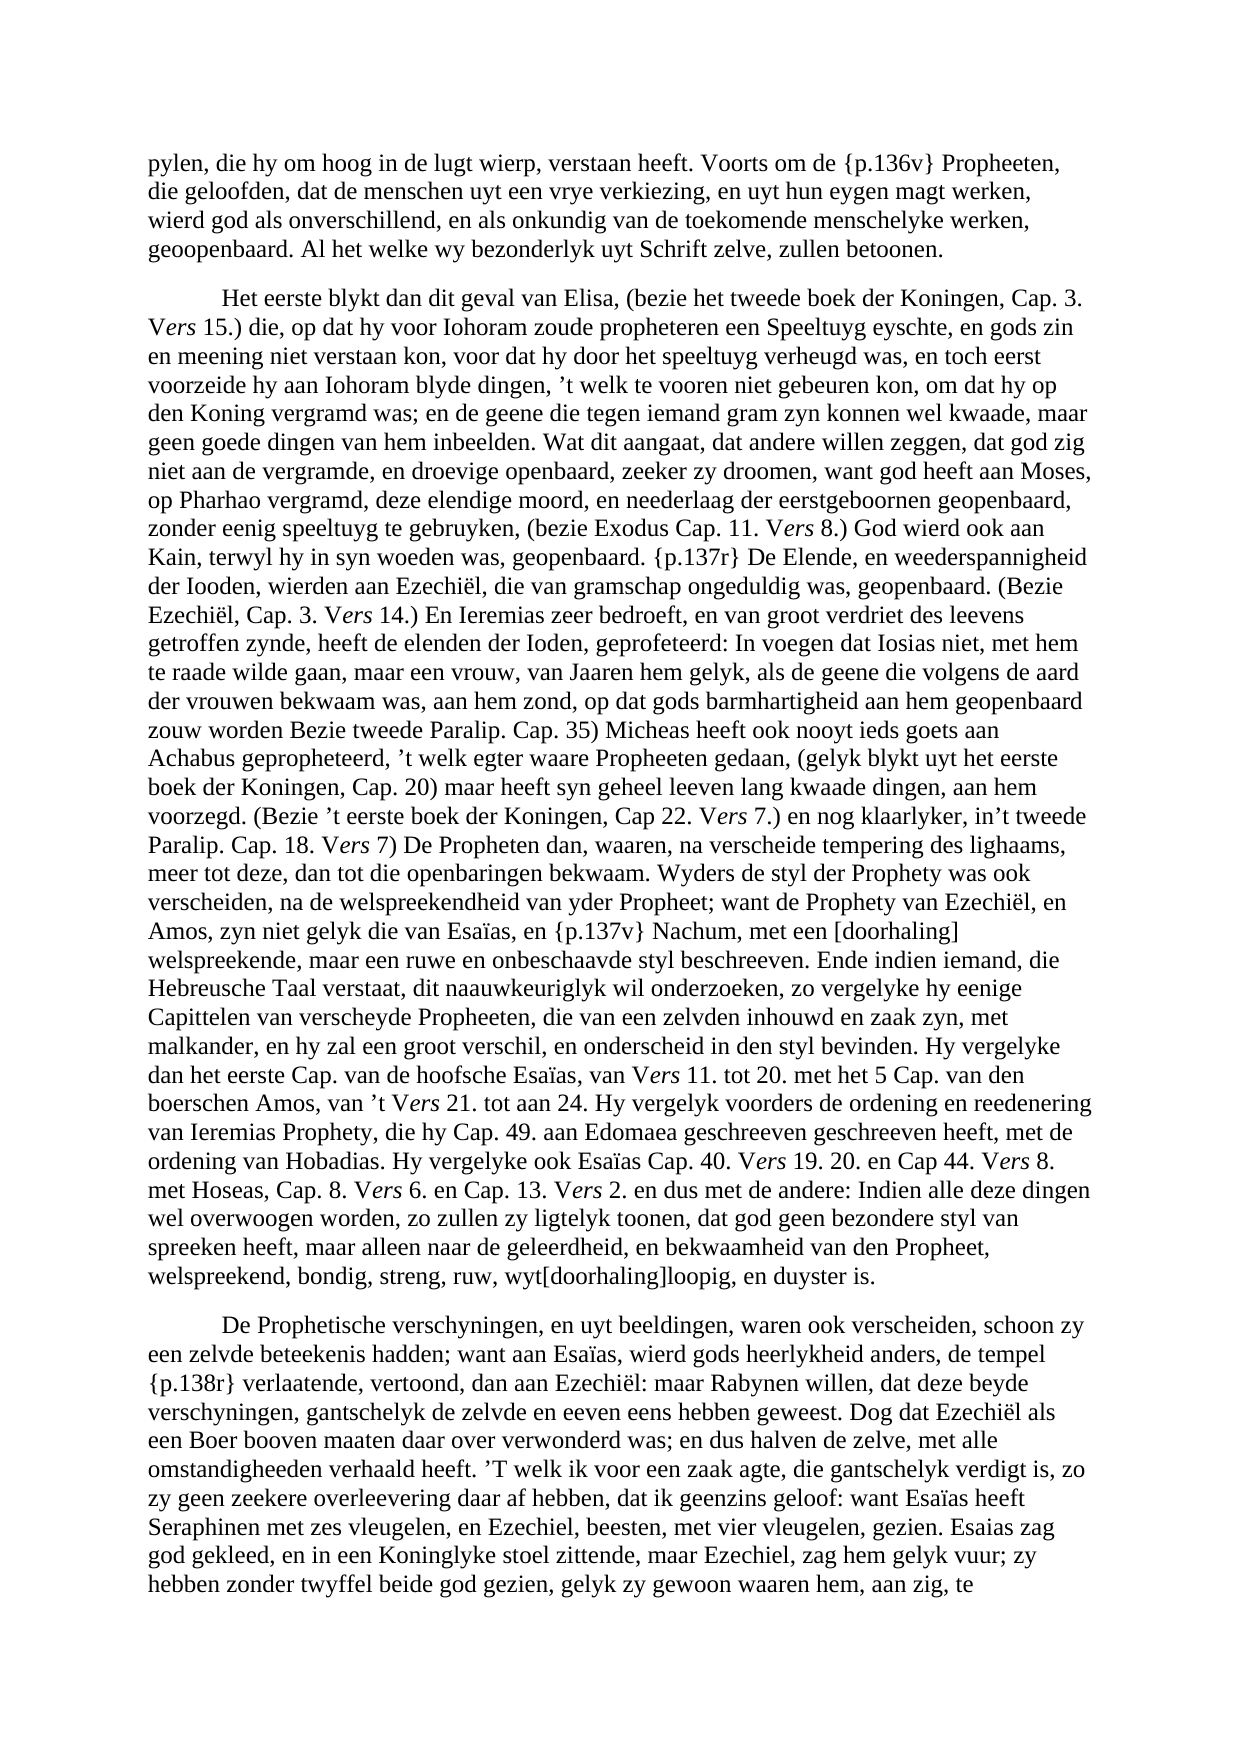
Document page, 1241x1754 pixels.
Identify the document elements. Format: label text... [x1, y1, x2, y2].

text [148, 1311, 1093, 1598]
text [148, 148, 1093, 263]
text Het eerste blykt dan dit geval van Elisa, (bezie het tweede boek der Koningen, Cap. 3. Vers 15.) die, op dat hy voor Iohoram zoude propheteren een Speeltuyg eyschte, en gods zin en meening niet verstaan kon, voor dat hy door het speeltuyg verheugd was, en toch eerst voorzeide hy aan Iohoram blyde dingen, ’t welk te vooren niet gebeuren kon, om dat hy op den Koning vergramd was; en de geene die tegen iemand gram zyn konnen wel kwaade, maar geen goede dingen van hem inbeelden. Wat dit aangaat, dat andere willen zeggen, dat god zig niet aan de vergramde, en droevige openbaard, zeeker zy droomen, want god heeft aan Moses, op Pharhao vergramd, deze elendige moord, en neederlaag der eerstgeboornen geopenbaard, zonder eenig speeltuyg te gebruyken, (bezie Exodus Cap. 11. Vers 8.) God wierd ook aan Kain, terwyl hy in syn woeden was, geopenbaard. {p.137r} De Elende, en weederspannigheid der Iooden, wierden aan Ezechiël, die van gramschap ongeduldig was, geopenbaard. (Bezie Ezechiël, Cap. 3. Vers 14.) En Ieremias zeer bedroeft, en van groot verdriet des leevens getroffen zynde, heeft de elenden der Ioden, geprofeteerd: In voegen dat Iosias niet, met hem te raade wilde gaan, maar een vrouw, van Jaaren hem gelyk, als de geene die volgens de aard der vrouwen bekwaam was, aan hem zond, op dat gods barmhartigheid aan hem geopenbaard zouw worden Bezie tweede Paralip. Cap. 35) Micheas heeft ook nooyt ieds goets aan Achabus gepropheteerd, ’t welk egter waare Propheeten gedaan, (gelyk blykt uyt het eerste boek der Koningen, Cap. 20) maar heeft syn geheel leeven lang kwaade dingen, aan hem voorzegd. (Bezie ’t eerste boek der Koningen, Cap 22. Vers 7.) en nog klaarlyker, in’t tweede Paralip. Cap. 18. Vers 7) De Propheten dan, waaren, na verscheide tempering des lighaams, meer tot deze, dan tot die openbaringen bekwaam. Wyders de styl der Prophety was ook verscheiden, na de welspreekendheid van yder Propheet; want de Prophety van Ezechiël, en Amos, zyn niet gelyk die van Esaïas, en {p.137v} Nachum, met een [doorhaling] welspreekende, maar een ruwe en onbeschaavde styl beschreeven. Ende indien iemand, die Hebreusche Taal verstaat, dit naauwkeuriglyk wil onderzoeken, zo vergelyke hy eenige Capittelen van verscheyde Propheeten, die van een zelvden inhouwd en zaak zyn, met malkander, en hy zal een groot verschil, en onderscheid in den styl bevinden. Hy vergelyke dan het eerste Cap. van de hoofsche Esaïas, van Vers 11. tot 20. met het 5 Cap. van den boerschen Amos, van ’t Vers 21. tot aan 24. Hy vergelyk voorders de ordening en reedenering van Ieremias Prophety, die hy Cap. 49. aan Edomaea geschreeven geschreeven heeft, met de ordening van Hobadias. Hy vergelyke ook Esaïas Cap. 40. Vers 19. 20. en Cap 44. Vers 8. met Hoseas, Cap. 8. Vers 6. en Cap. 13. Vers 2. en dus met de andere: Indien alle deze dingen wel overwoogen worden, zo zullen zy ligtelyk toonen, dat god geen bezondere styl van spreeken heeft, maar alleen naar de geleerdheid, en bekwaamheid van den Propheet, welspreekend, bondig, streng, ruw, wyt[doorhaling]loopig, en duyster is. [148, 283, 1093, 1290]
